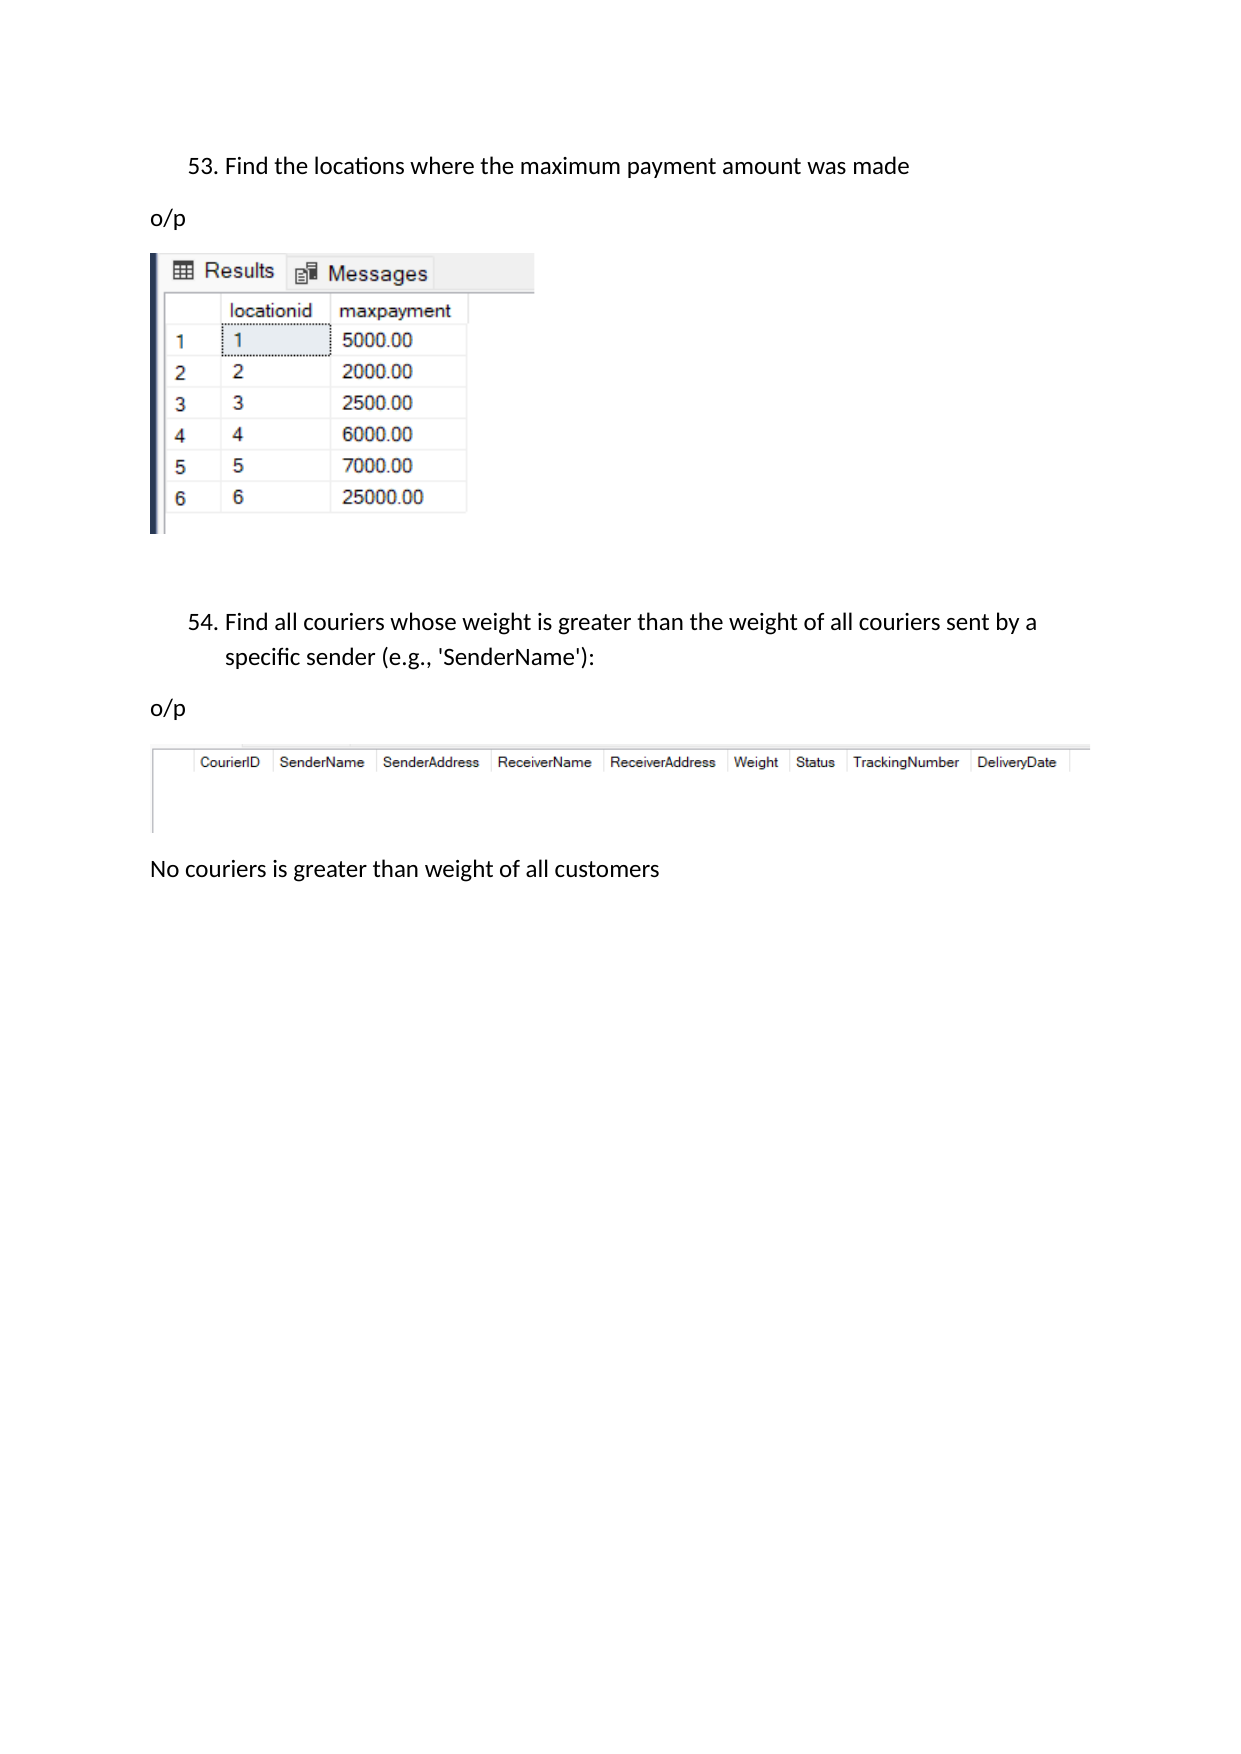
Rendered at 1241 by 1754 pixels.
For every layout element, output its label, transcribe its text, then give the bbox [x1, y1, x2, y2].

list Find the locations where the maximum payment amount was made [187, 150, 1090, 181]
text No couriers is greater than weight of all customers [150, 854, 1090, 884]
picture [150, 744, 1091, 833]
list Find all couriers whose weight is greater than the weight of all couriers sent by a specific sender (e.g., 'SenderName'): [187, 606, 1090, 671]
text o/p [150, 693, 1090, 723]
text o/p [150, 202, 1090, 232]
picture [150, 253, 535, 534]
